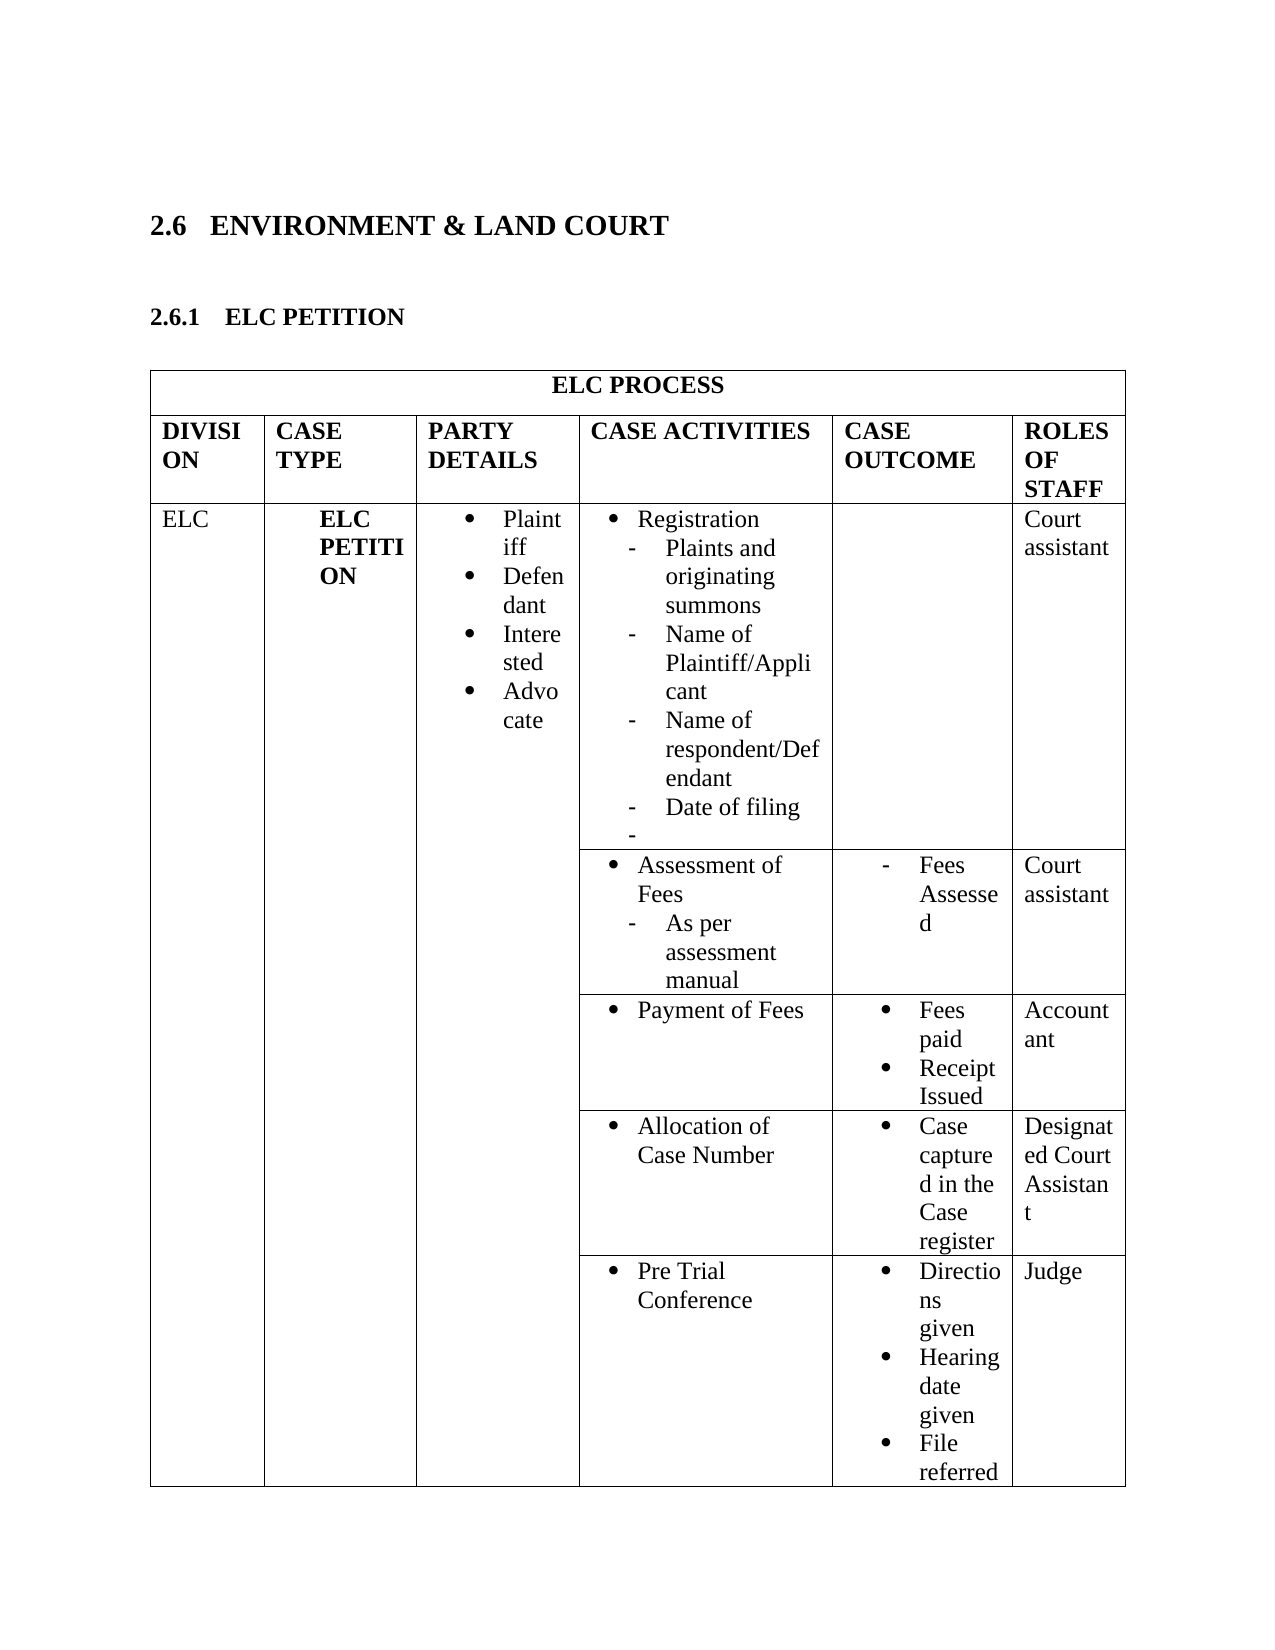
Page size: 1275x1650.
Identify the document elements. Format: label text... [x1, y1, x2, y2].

table_cell Allocation of Case Number [580, 1111, 832, 1255]
table_cell CASE TYPE [265, 416, 416, 503]
table_cell Payment of Fees [580, 995, 832, 1110]
table_cell ELC [151, 504, 264, 1486]
table_cell Fees Assessed [833, 850, 1012, 994]
subtitle ENVIRONMENT & LAND COURT [150, 208, 1125, 242]
table_cell Plaintiff Defendant Interested Advocate [417, 504, 579, 1486]
table_cell Court assistant [1013, 504, 1125, 849]
table_cell ROLES OF STAFF [1013, 416, 1125, 503]
table_cell Registration Plaints and originating summons Name of Plaintiff/Applicant Name of respondent/Defendant Date of filing [580, 504, 832, 849]
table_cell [833, 1256, 1012, 1486]
table_cell ELC PETITION [265, 504, 416, 1486]
table_header ELC PROCESS [151, 371, 1125, 415]
table_cell Court assistant [1013, 850, 1125, 994]
table_cell Judge [1013, 1256, 1125, 1486]
table_cell PARTY DETAILS [417, 416, 579, 503]
table_cell CASE OUTCOME [833, 416, 1012, 503]
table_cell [580, 1256, 832, 1486]
table_cell Assessment of Fees As per assessment manual [580, 850, 832, 994]
table_cell [833, 504, 1012, 849]
table_cell DIVISION [151, 416, 264, 503]
table_cell CASE ACTIVITIES [580, 416, 832, 503]
table_cell Case captured in the Case register [833, 1111, 1012, 1255]
table_cell Fees paid Receipt Issued [833, 995, 1012, 1110]
table_cell Accountant [1013, 995, 1125, 1110]
table_cell Designated Court Assistant [1013, 1111, 1125, 1255]
subtitle ELC PETITION [150, 302, 1125, 330]
